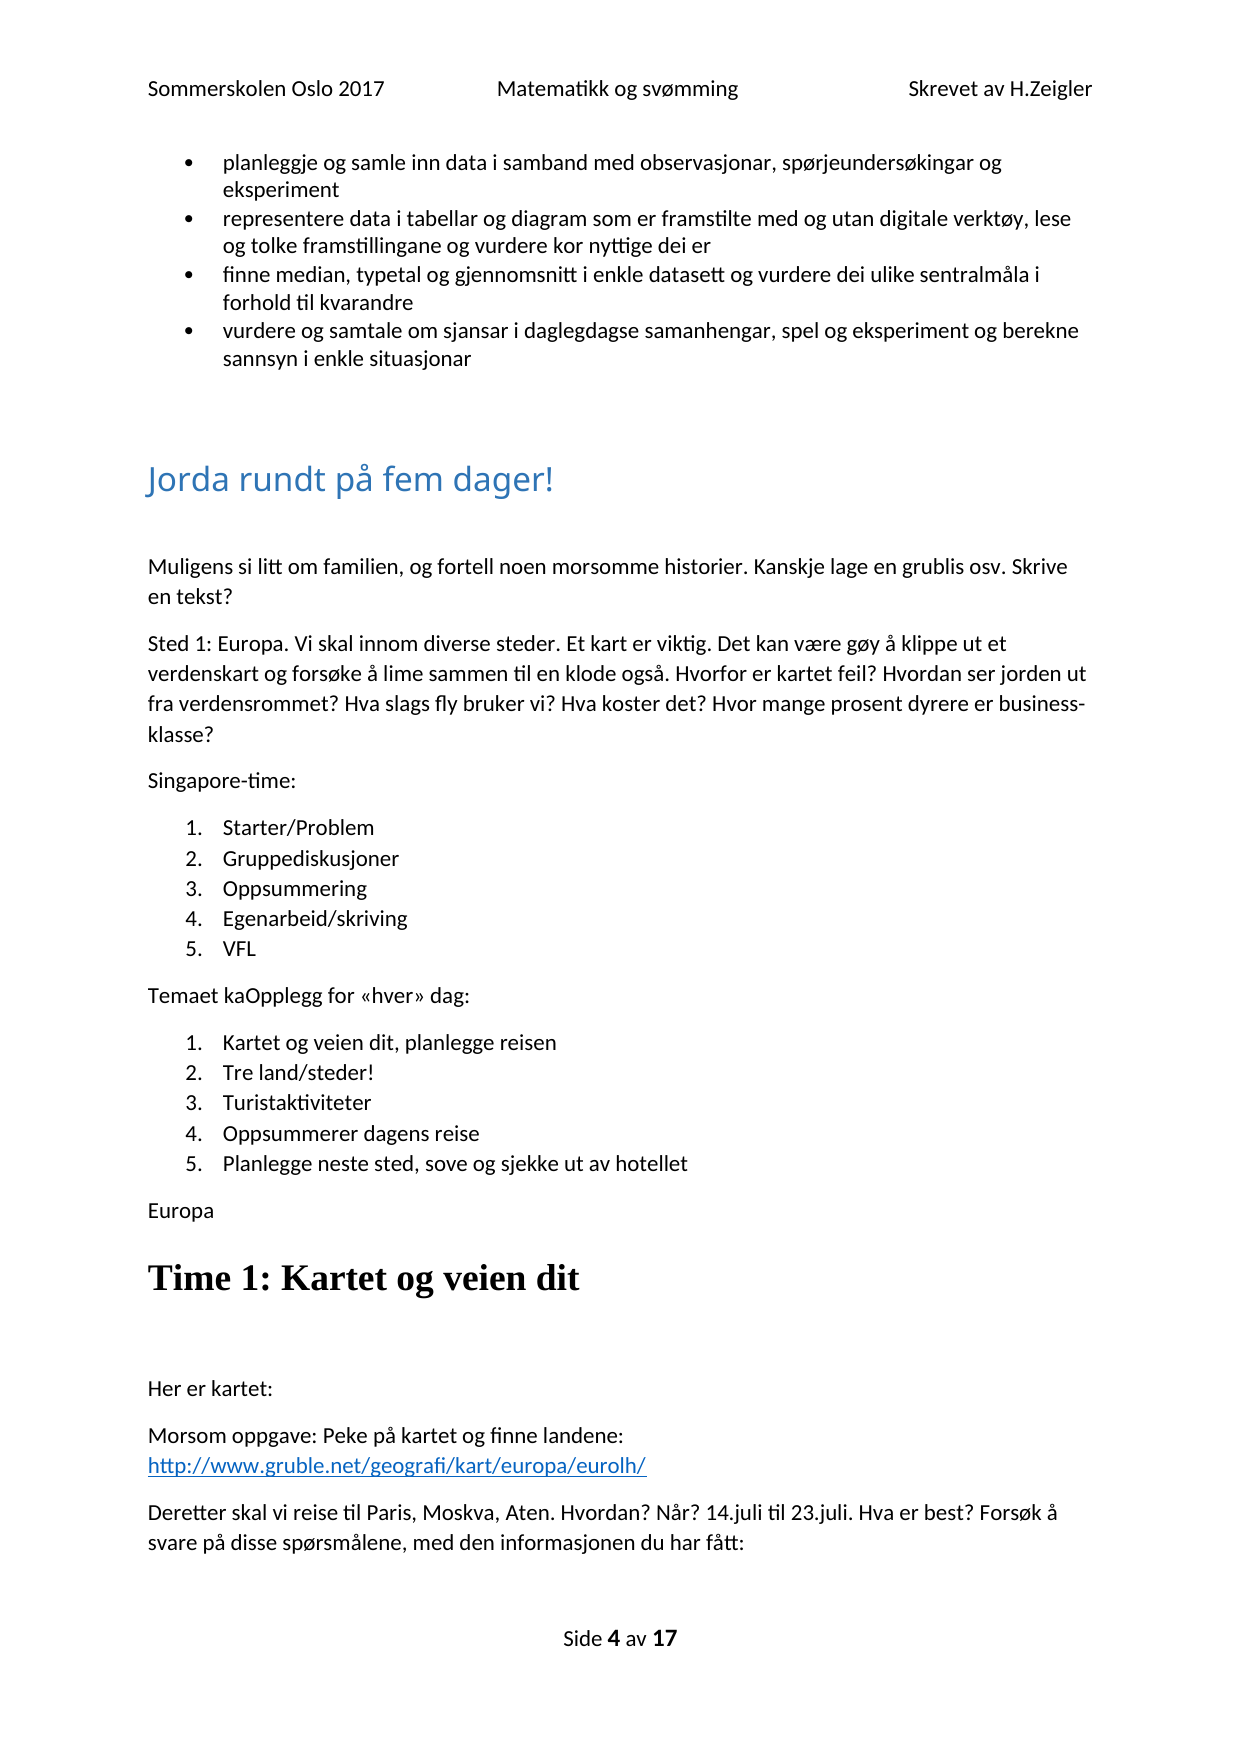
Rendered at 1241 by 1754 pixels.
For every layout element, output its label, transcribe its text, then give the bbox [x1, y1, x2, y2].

list Oppsummerer dagens reise [185, 1119, 1093, 1147]
subtitle Jorda rundt på fem dager! [148, 456, 1093, 502]
list Gruppediskusjoner [185, 844, 1093, 872]
text Deretter skal vi reise til Paris, Moskva, Aten. Hvordan? Når? 14.juli til 23.juli. Hva er best? Forsøk å svare på disse spørsmålene, med den informasjonen du har fått: [148, 1498, 1093, 1556]
text Singapore-time: [148, 767, 1093, 794]
text Morsom oppgave: Peke på kartet og finne landene: http://www.gruble.net/geografi/kart/europa/eurolh/ [148, 1421, 1093, 1479]
text Sted 1: Europa. Vi skal innom diverse steder. Et kart er viktig. Det kan være gøy å klippe ut et verdenskart og forsøke å lime sammen til en klode også. Hvorfor er kartet feil? Hvordan ser jorden ut fra verdensrommet? Hva slags fly bruker vi? Hva koster det? Hvor mange prosent dyrere er business-klasse? [148, 629, 1093, 748]
list representere data i tabellar og diagram som er framstilte med og utan digitale verktøy, lese og tolke framstillingane og vurdere kor nyttige dei er [185, 204, 1093, 260]
text Muligens si litt om familien, og fortell noen morsomme historier. Kanskje lage en grublis osv. Skrive en tekst? [148, 552, 1093, 610]
list Oppsummering [185, 874, 1093, 902]
list Turistaktiviteter [185, 1088, 1093, 1116]
text Her er kartet: [148, 1374, 1093, 1402]
subtitle Time 1: Kartet og veien dit [148, 1255, 1093, 1298]
list Planlegge neste sted, sove og sjekke ut av hotellet [185, 1149, 1093, 1177]
list planleggje og samle inn data i samband med observasjonar, spørjeundersøkingar og eksperiment [185, 148, 1093, 204]
list Tre land/steder! [185, 1058, 1093, 1086]
list Starter/Problem [185, 813, 1093, 841]
list finne median, typetal og gjennomsnitt i enkle datasett og vurdere dei ulike sentralmåla i forhold til kvarandre [185, 260, 1093, 316]
list Egenarbeid/skriving [185, 904, 1093, 932]
text Europa [148, 1196, 1093, 1224]
list VFL [185, 934, 1093, 962]
text Temaet kaOpplegg for «hver» dag: [148, 981, 1093, 1009]
list Kartet og veien dit, planlegge reisen [185, 1028, 1093, 1056]
list vurdere og samtale om sjansar i daglegdagse samanhengar, spel og eksperiment og berekne sannsyn i enkle situasjonar [185, 316, 1093, 372]
